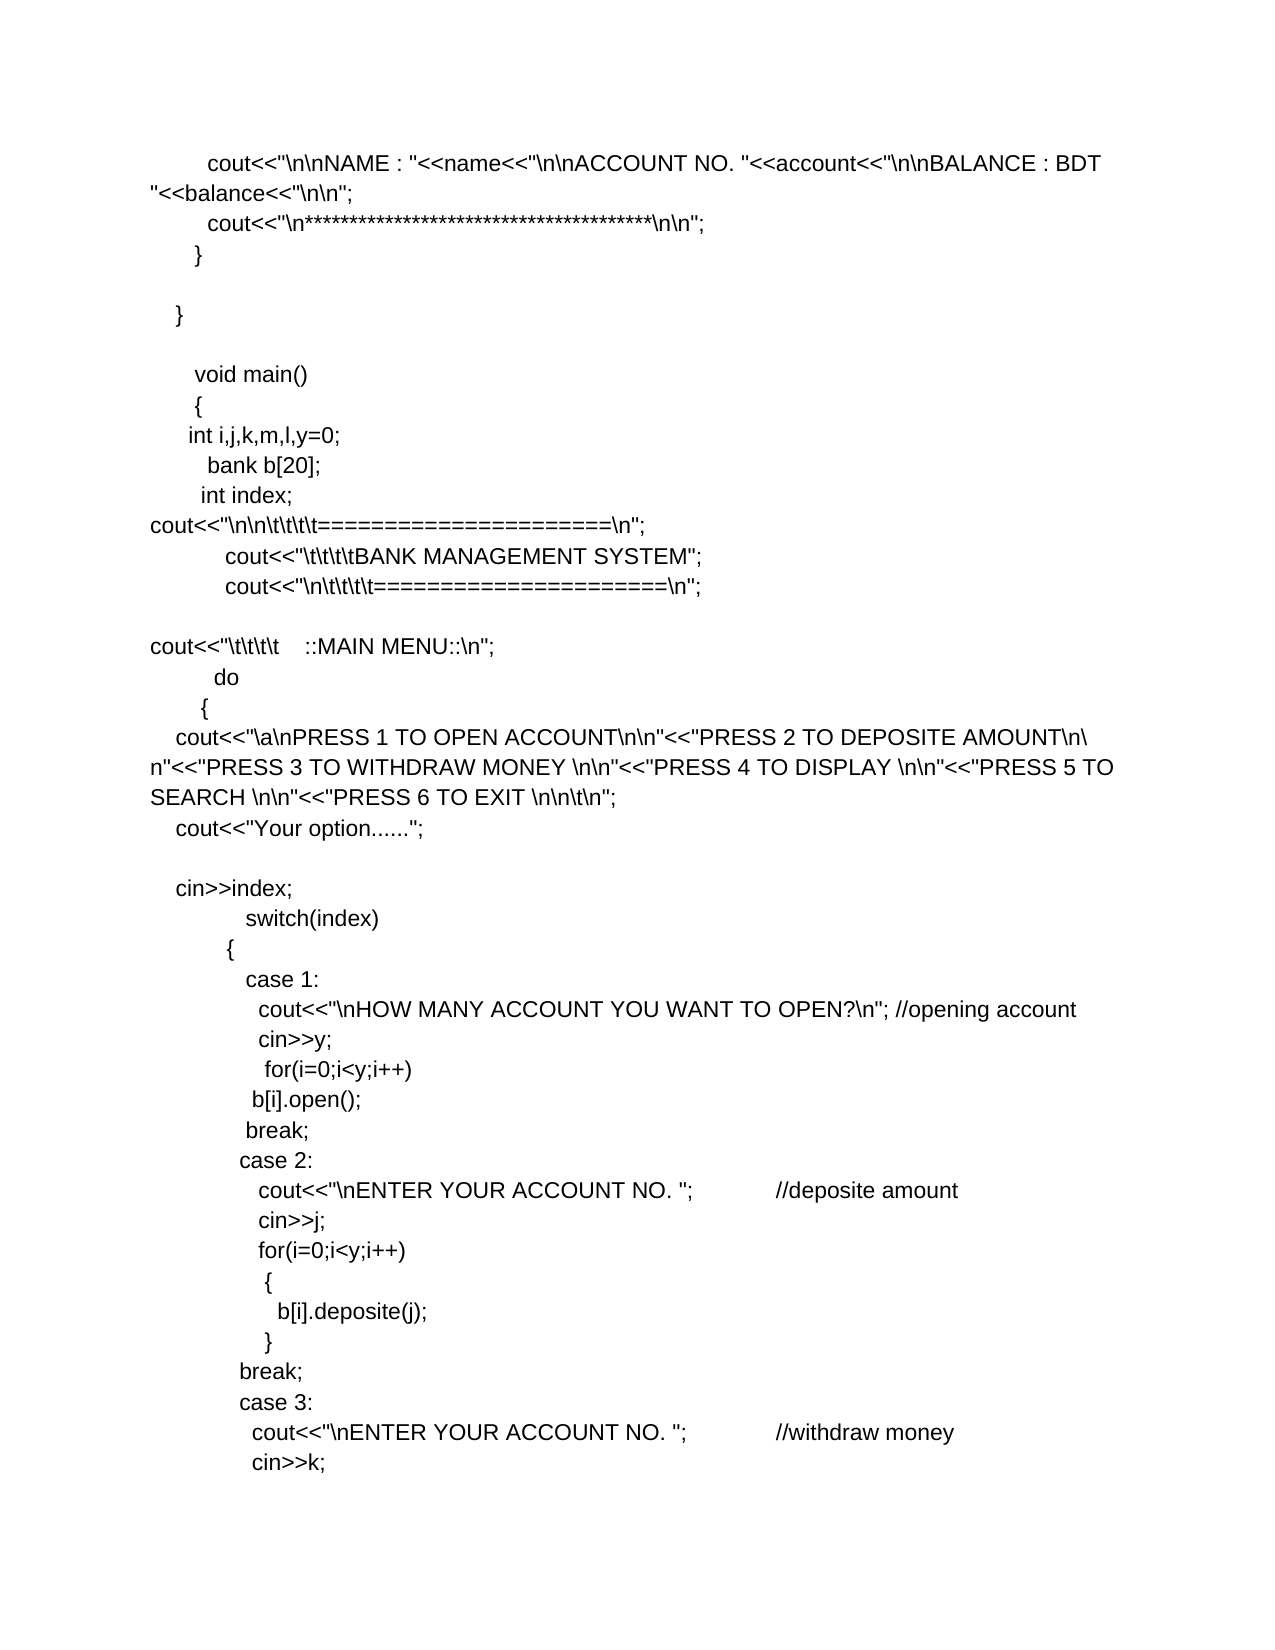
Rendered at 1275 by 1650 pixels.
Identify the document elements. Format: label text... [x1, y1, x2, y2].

text cout<<"Your option......"; [150, 814, 1125, 841]
text cout<<"\nHOW MANY ACCOUNT YOU WANT TO OPEN?\n"; //opening account [150, 996, 1125, 1022]
text cin>>y; [150, 1026, 1125, 1052]
text cout<<"\nENTER YOUR ACCOUNT NO. "; //deposite amount [150, 1177, 1125, 1203]
text for(i=0;i<y;i++) [150, 1237, 1125, 1264]
text break; [150, 1117, 1125, 1143]
text cout<<"\nENTER YOUR ACCOUNT NO. "; //withdraw money [150, 1419, 1125, 1445]
text cout<<"\a\nPRESS 1 TO OPEN ACCOUNT\n\n"<<"PRESS 2 TO DEPOSITE AMOUNT\n\n"<<"PRESS 3 TO WITHDRAW MONEY \n\n"<<"PRESS 4 TO DISPLAY \n\n"<<"PRESS 5 TO SEARCH \n\n"<<"PRESS 6 TO EXIT \n\n\t\n"; [150, 724, 1125, 811]
text b[i].deposite(j); [150, 1298, 1125, 1324]
text cin>>j; [150, 1207, 1125, 1234]
text { [150, 392, 1125, 418]
text cin>>index; [150, 875, 1125, 901]
text cout<<"\n\n\t\t\t\t======================\n"; [150, 512, 1125, 539]
text } [150, 301, 1125, 327]
text cout<<"\t\t\t\tBANK MANAGEMENT SYSTEM"; [150, 543, 1125, 569]
text cout<<"\n\t\t\t\t======================\n"; [150, 573, 1125, 599]
text b[i].open(); [150, 1086, 1125, 1113]
text cin>>k; [150, 1449, 1125, 1475]
text } [150, 1328, 1125, 1354]
text switch(index) [150, 905, 1125, 932]
text break; [150, 1358, 1125, 1385]
text int index; [150, 482, 1125, 509]
text cout<<"\t\t\t\t ::MAIN MENU::\n"; [150, 633, 1125, 660]
text int i,j,k,m,l,y=0; [150, 422, 1125, 448]
text do [150, 663, 1125, 690]
text cout<<"\n\nNAME : "<<name<<"\n\nACCOUNT NO. "<<account<<"\n\nBALANCE : BDT "<<balance<<"\n\n"; [150, 150, 1125, 207]
text for(i=0;i<y;i++) [150, 1056, 1125, 1083]
text case 2: [150, 1147, 1125, 1173]
text bank b[20]; [150, 452, 1125, 478]
text { [150, 694, 1125, 720]
text case 3: [150, 1388, 1125, 1415]
text } [150, 241, 1125, 267]
text case 1: [150, 966, 1125, 992]
text cout<<"\n***************************************\n\n"; [150, 210, 1125, 237]
text void main() [150, 361, 1125, 388]
text { [150, 935, 1125, 962]
text { [150, 1268, 1125, 1294]
